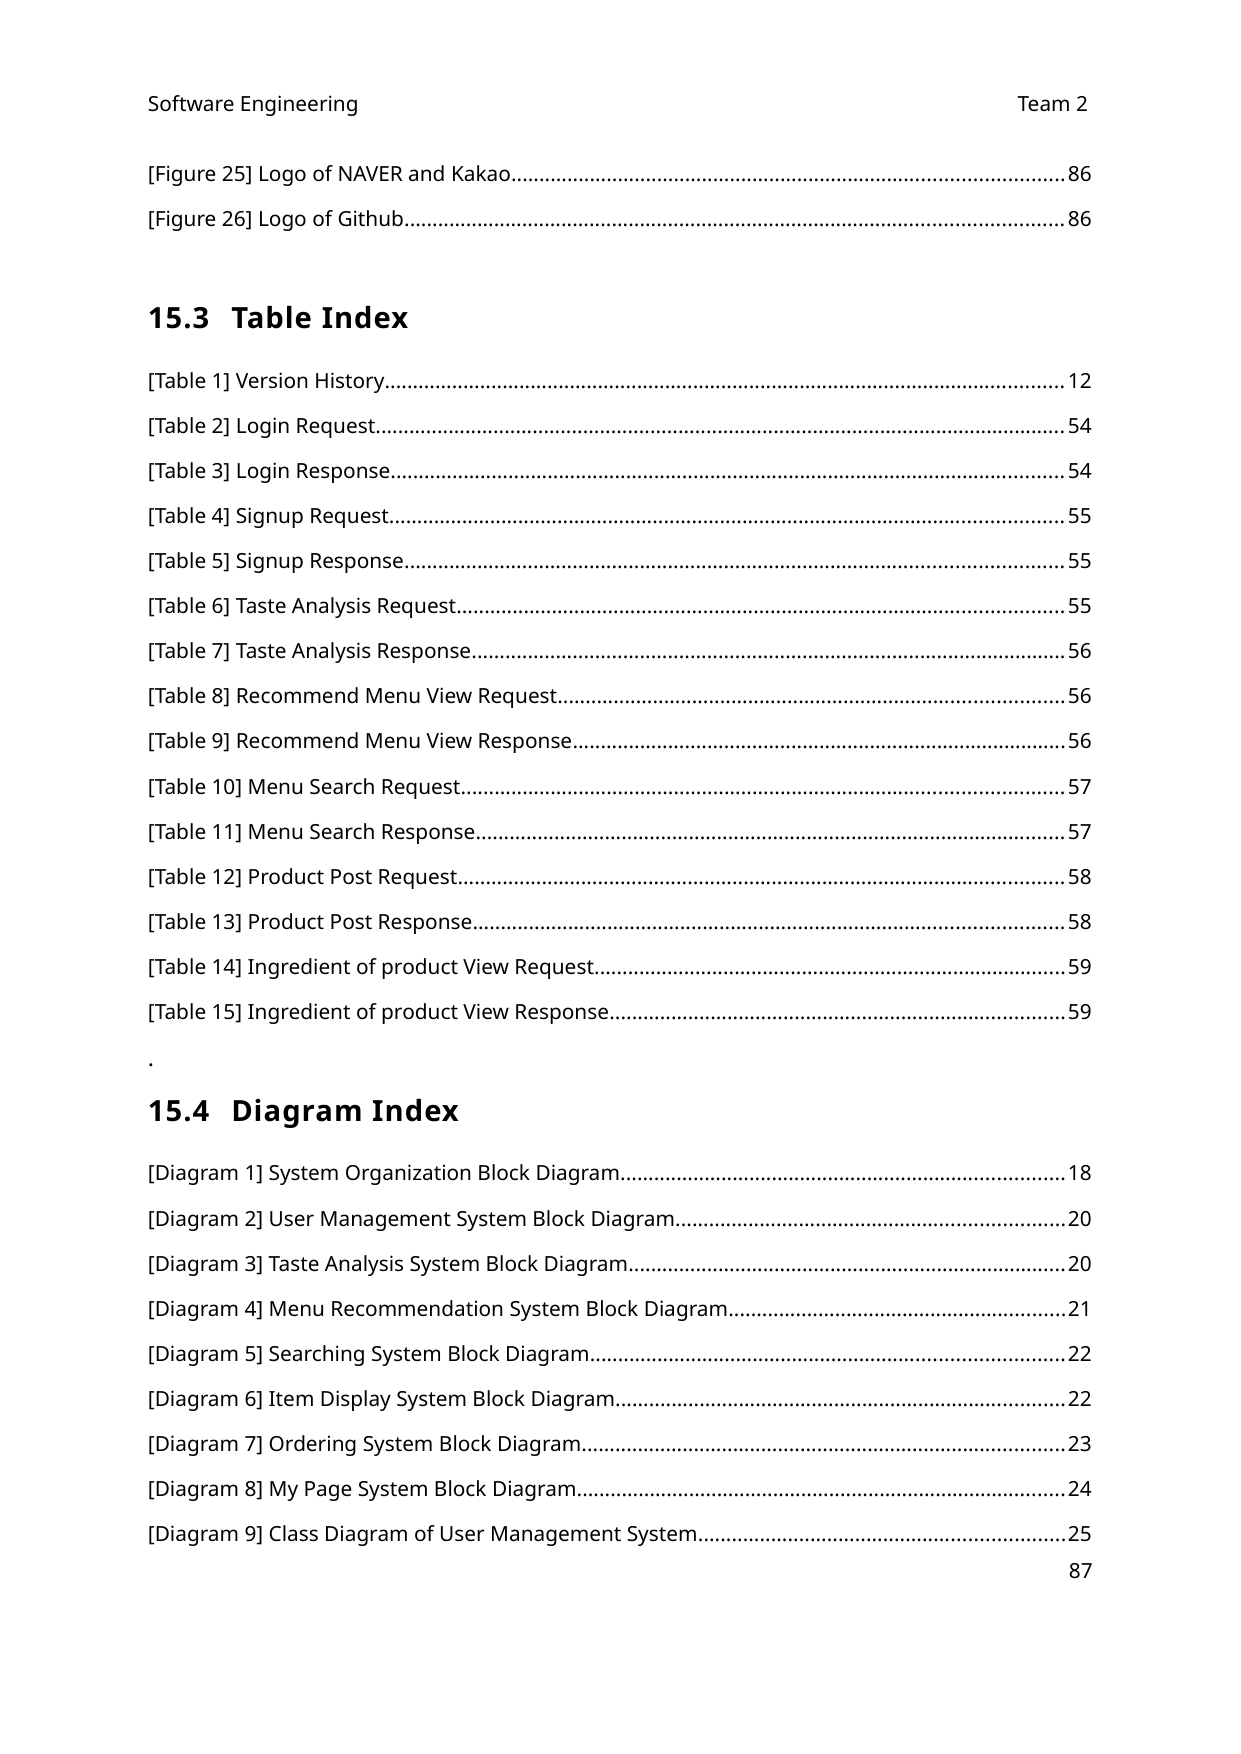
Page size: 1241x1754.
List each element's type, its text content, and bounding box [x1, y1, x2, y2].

subtitle Table Index [148, 298, 1092, 337]
text [Table 1] Version History 12 [148, 366, 1092, 394]
text [Diagram 6] Item Display System Block Diagram 22 [148, 1384, 1092, 1412]
text [Diagram 5] Searching System Block Diagram 22 [148, 1339, 1092, 1367]
text [Table 15] Ingredient of product View Response 59 [148, 997, 1092, 1026]
text . [148, 1042, 1092, 1074]
text [Figure 26] Logo of Github 86 [148, 204, 1092, 233]
subtitle Diagram Index [148, 1090, 1092, 1130]
text [Table 12] Product Post Request 58 [148, 862, 1092, 890]
text [Diagram 9] Class Diagram of User Management System 25 [148, 1519, 1092, 1548]
text [Diagram 8] My Page System Block Diagram 24 [148, 1474, 1092, 1503]
text [Diagram 3] Taste Analysis System Block Diagram 20 [148, 1249, 1092, 1277]
text [Table 10] Menu Search Request 57 [148, 772, 1092, 800]
text [Table 9] Recommend Menu View Response 56 [148, 727, 1092, 755]
text [Table 7] Taste Analysis Response 56 [148, 636, 1092, 665]
text [Table 14] Ingredient of product View Request 59 [148, 952, 1092, 981]
text [Figure 25] Logo of NAVER and Kakao 86 [148, 159, 1092, 188]
text [Table 3] Login Response 54 [148, 456, 1092, 484]
text [Diagram 2] User Management System Block Diagram 20 [148, 1204, 1092, 1232]
text [Table 13] Product Post Response 58 [148, 907, 1092, 936]
text [Table 6] Taste Analysis Request 55 [148, 591, 1092, 620]
text [Table 2] Login Request 54 [148, 411, 1092, 439]
text [Table 8] Recommend Menu View Request 56 [148, 682, 1092, 710]
text [Diagram 7] Ordering System Block Diagram 23 [148, 1429, 1092, 1458]
text [Table 5] Signup Response 55 [148, 546, 1092, 575]
text [Diagram 1] System Organization Block Diagram 18 [148, 1158, 1092, 1187]
text [Table 11] Menu Search Response 57 [148, 817, 1092, 845]
text [Diagram 4] Menu Recommendation System Block Diagram 21 [148, 1294, 1092, 1322]
text [Table 4] Signup Request 55 [148, 501, 1092, 529]
